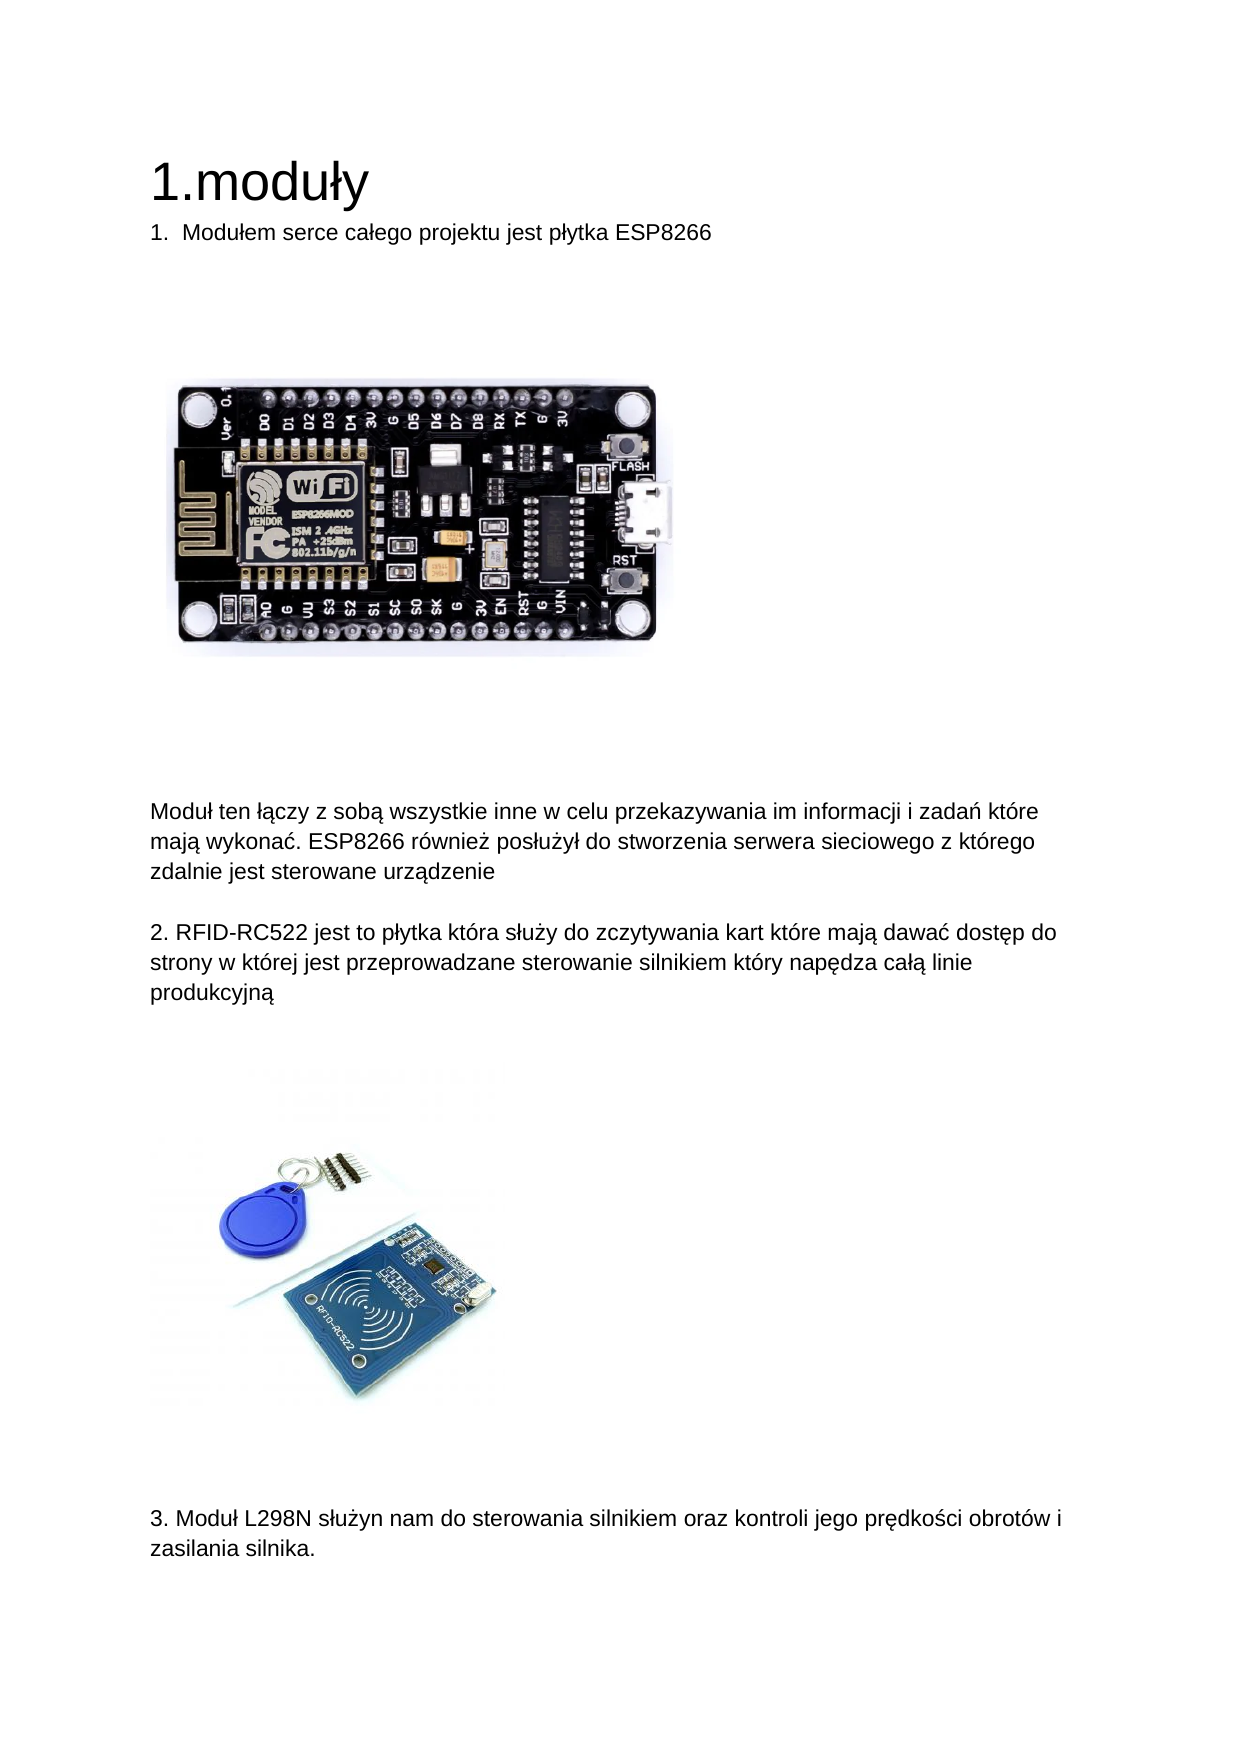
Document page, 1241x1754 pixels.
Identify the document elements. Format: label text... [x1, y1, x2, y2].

text 3. Moduł L298N służyn nam do sterowania silnikiem oraz kontroli jego prędkości obrotów i zasilania silnika. [150, 1505, 1090, 1562]
picture [150, 248, 697, 794]
text 2. RFID-RC522 jest to płytka która służy do zczytywania kart które mają dawać dostęp do strony w której jest przeprowadzane sterowanie silnikiem który napędza całą linie produkcyjną [150, 919, 1090, 1005]
text Moduł ten łączy z sobą wszystkie inne w celu przekazywania im informacji i zadań które mają wykonać. ESP8266 również posłużył do stworzenia serwera sieciowego z którego zdalnie jest sterowane urządzenie [150, 798, 1090, 884]
picture [150, 1009, 506, 1471]
title 1.moduły [150, 150, 1090, 212]
text 1. Modułem serce całego projektu jest płytka ESP8266 [150, 218, 1090, 245]
